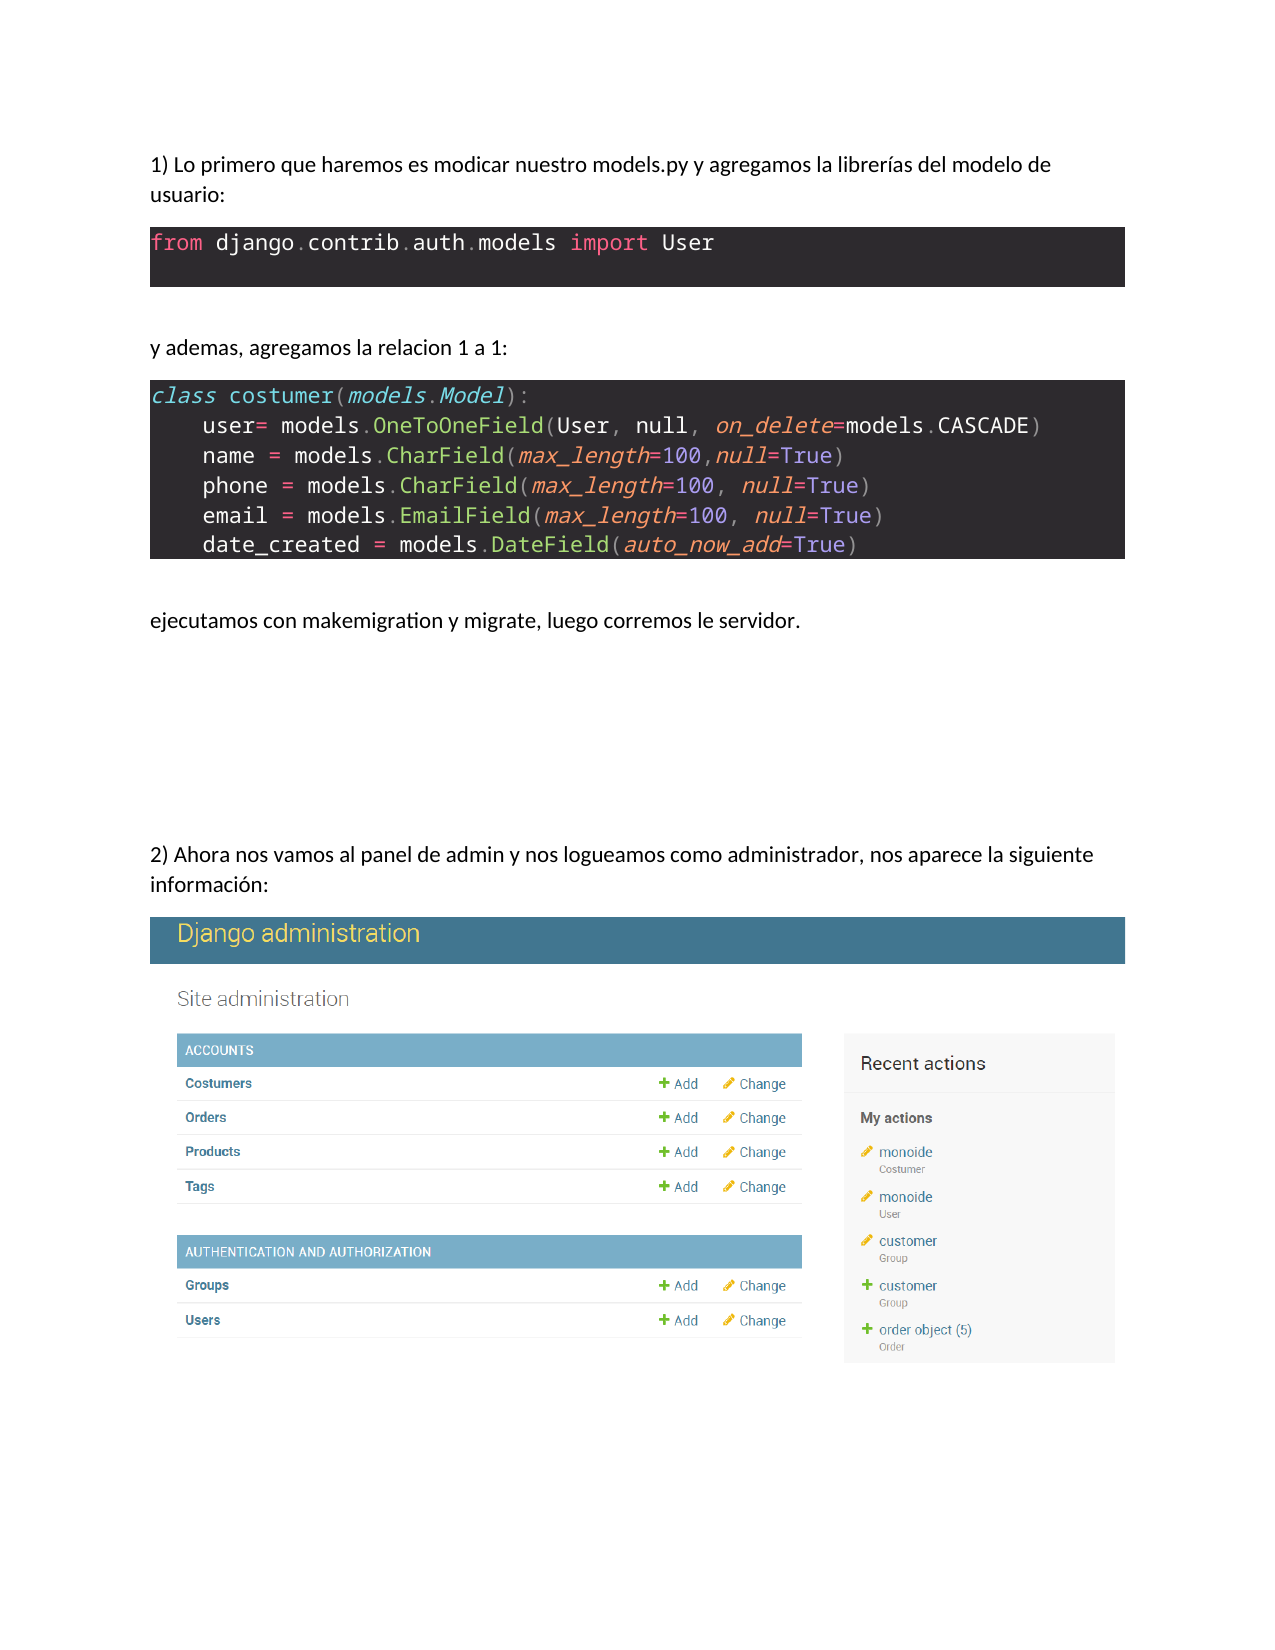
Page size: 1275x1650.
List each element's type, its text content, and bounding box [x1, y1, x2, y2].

text 1) Lo primero que haremos es modicar nuestro models.py y agregamos la librerías del modelo de usuario: [150, 150, 1125, 208]
text date_created = models.DateField(auto_now_add=True) [150, 529, 1125, 559]
text email = models.EmailField(max_length=100, null=True) [150, 499, 1125, 529]
text 2) Ahora nos vamos al panel de admin y nos logueamos como administrador, nos aparece la siguiente información: [150, 840, 1125, 899]
text user= models.OneToOneField(User, null, on_delete=models.CASCADE) [150, 410, 1125, 440]
text class costumer(models.Model): [150, 380, 1125, 410]
text y ademas, agregamos la relacion 1 a 1: [150, 333, 1125, 362]
picture [150, 917, 1125, 1363]
text name = models.CharField(max_length=100,null=True) [150, 440, 1125, 470]
text phone = models.CharField(max_length=100, null=True) [150, 470, 1125, 499]
text ejecutamos con makemigration y migrate, luego corremos le servidor. [150, 606, 1125, 634]
text from django.contrib.auth.models import User [150, 227, 1125, 257]
